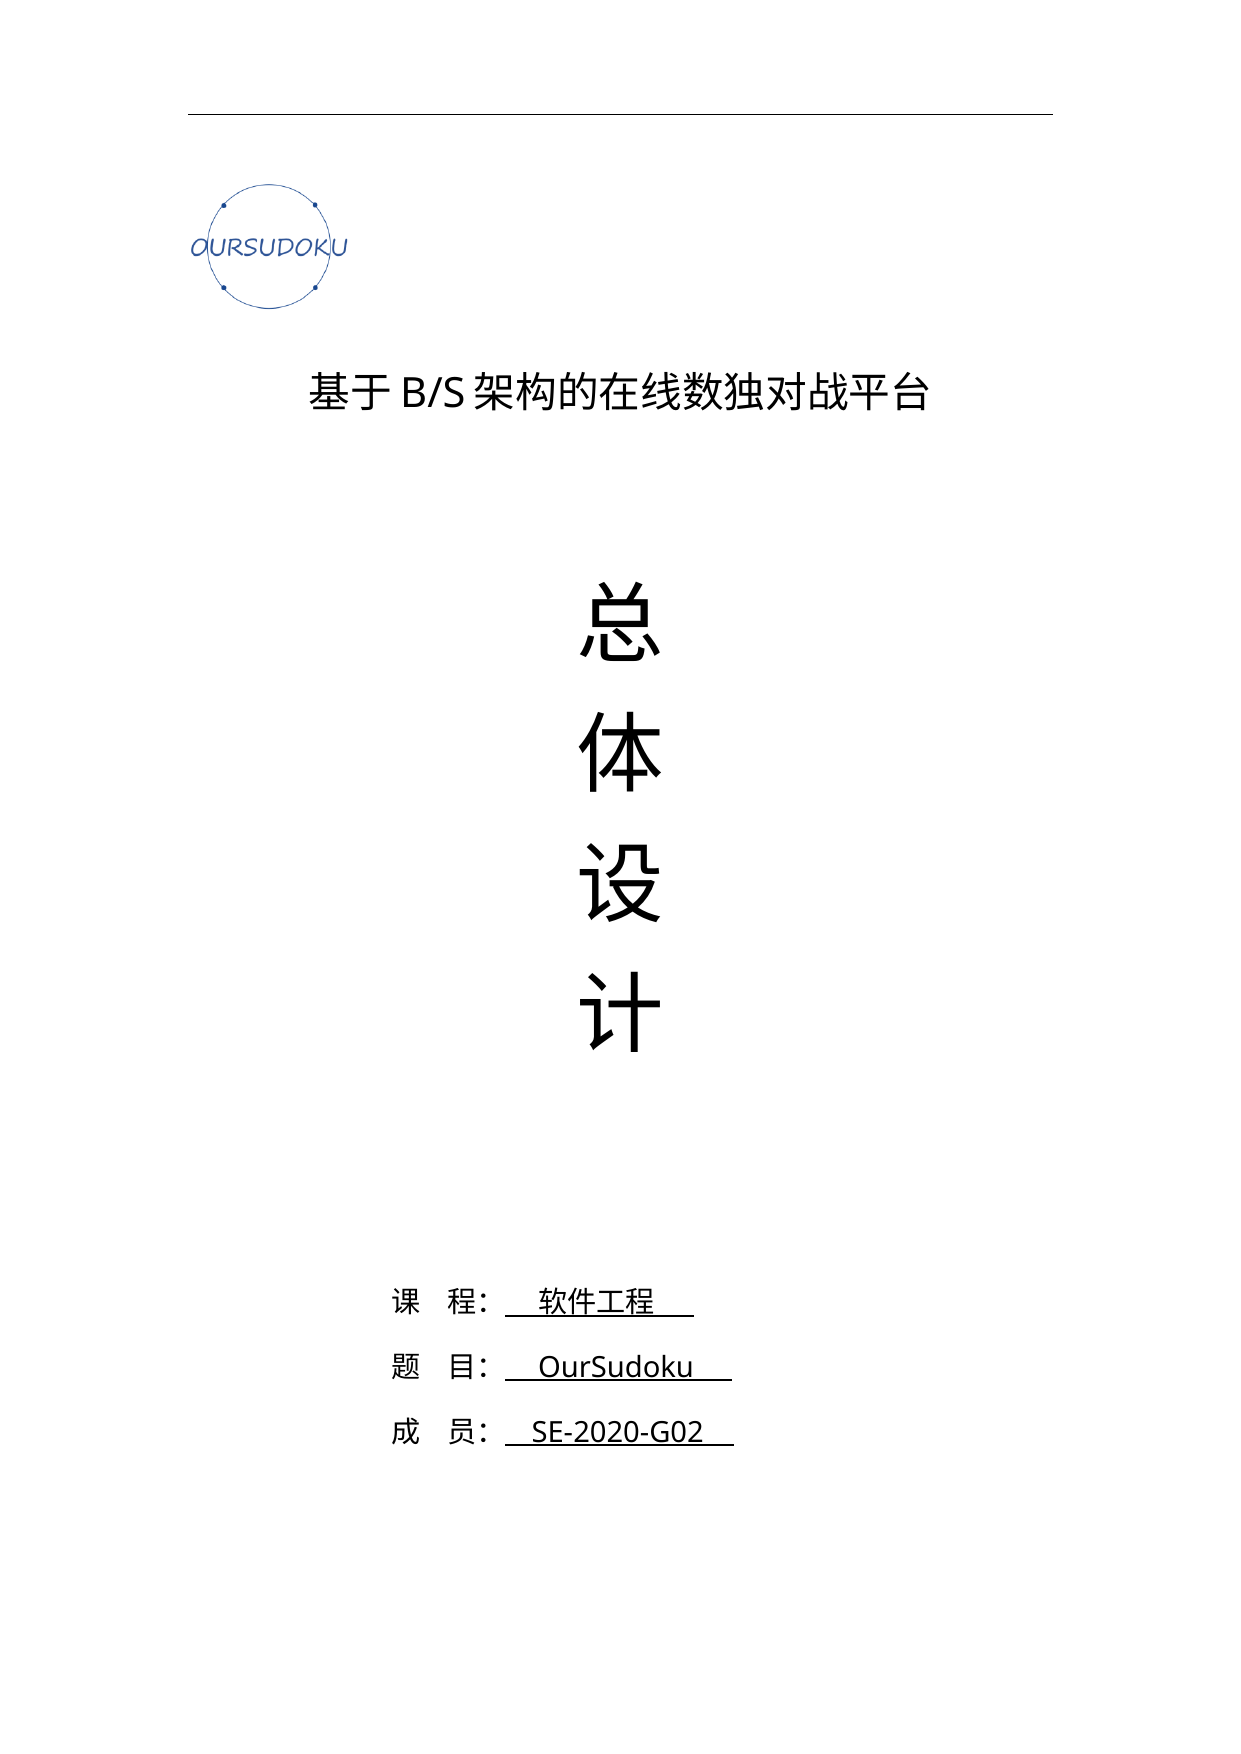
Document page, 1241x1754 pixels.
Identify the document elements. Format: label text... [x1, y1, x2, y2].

text 总 [187, 552, 1053, 682]
text 题 目： OurSudoku [187, 1332, 1053, 1397]
text 基于B/S架构的在线数独对战平台 [187, 357, 1053, 422]
text 成 员： SE-2020-G02 [187, 1397, 1053, 1462]
text 设 [187, 812, 1053, 942]
text 体 [187, 682, 1053, 812]
text 计 [187, 942, 1053, 1072]
text 课 程： 软件工程 [187, 1267, 1053, 1332]
picture [187, 162, 350, 329]
